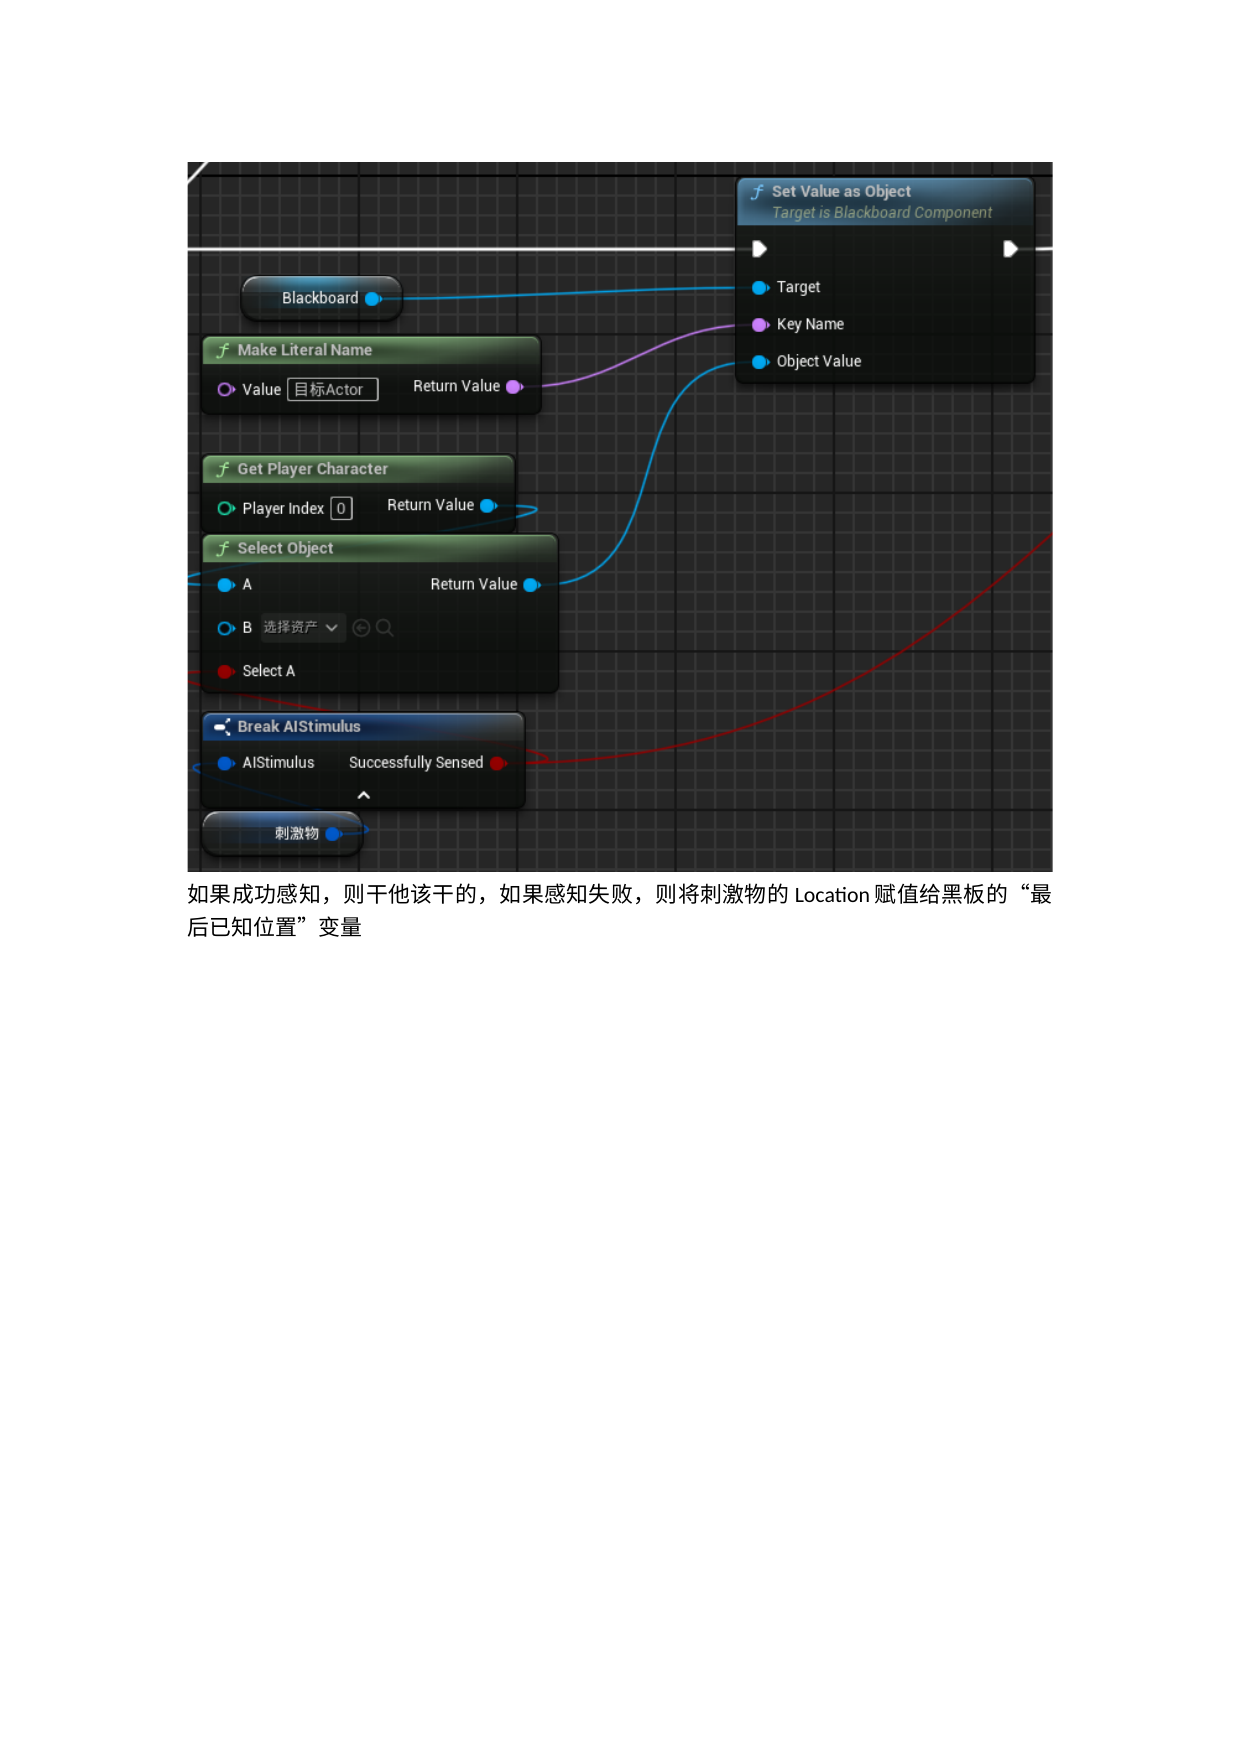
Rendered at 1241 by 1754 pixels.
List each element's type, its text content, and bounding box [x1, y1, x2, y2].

picture [187, 162, 1053, 872]
text 如果成功感知，则干他该干的，如果感知失败，则将刺激物的Location赋值给黑板的“最后已知位置”变量 [187, 877, 1053, 942]
